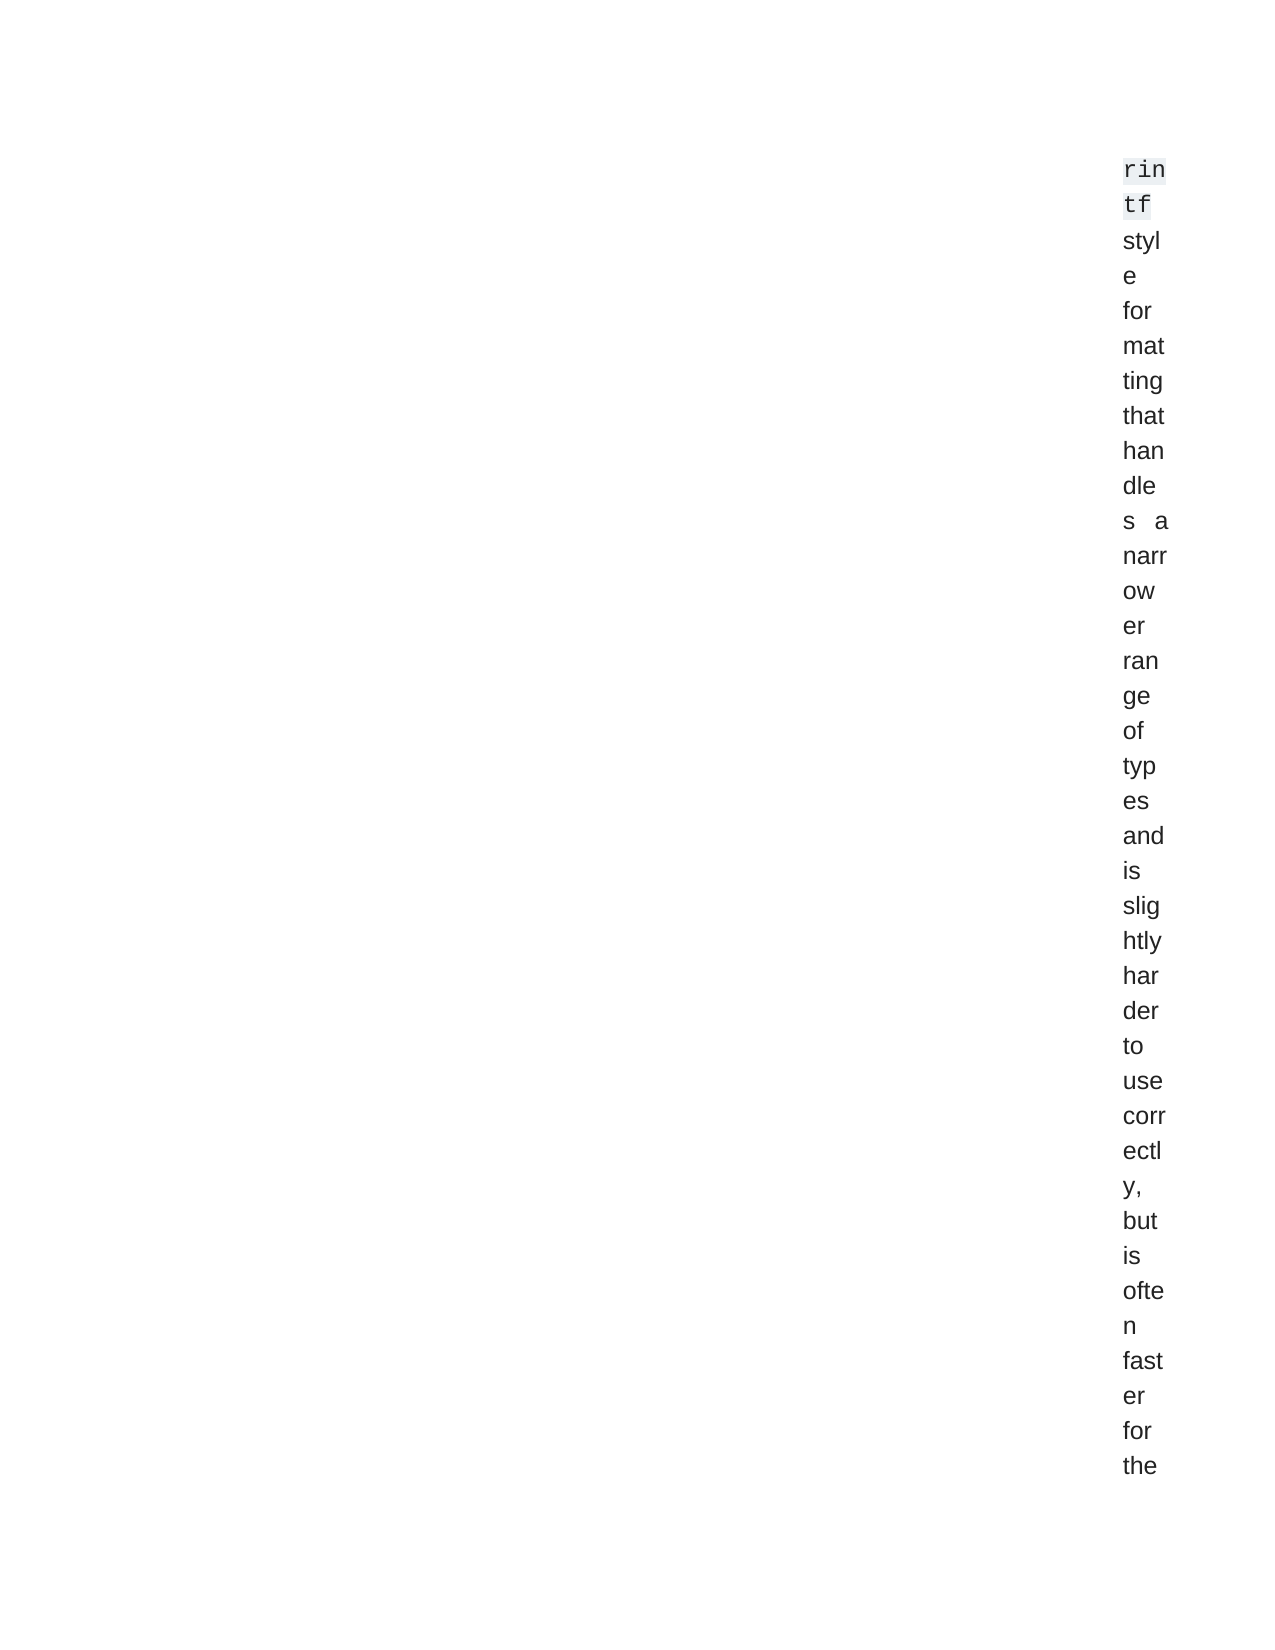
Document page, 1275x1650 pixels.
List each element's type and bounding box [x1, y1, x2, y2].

text [1123, 150, 1168, 1480]
